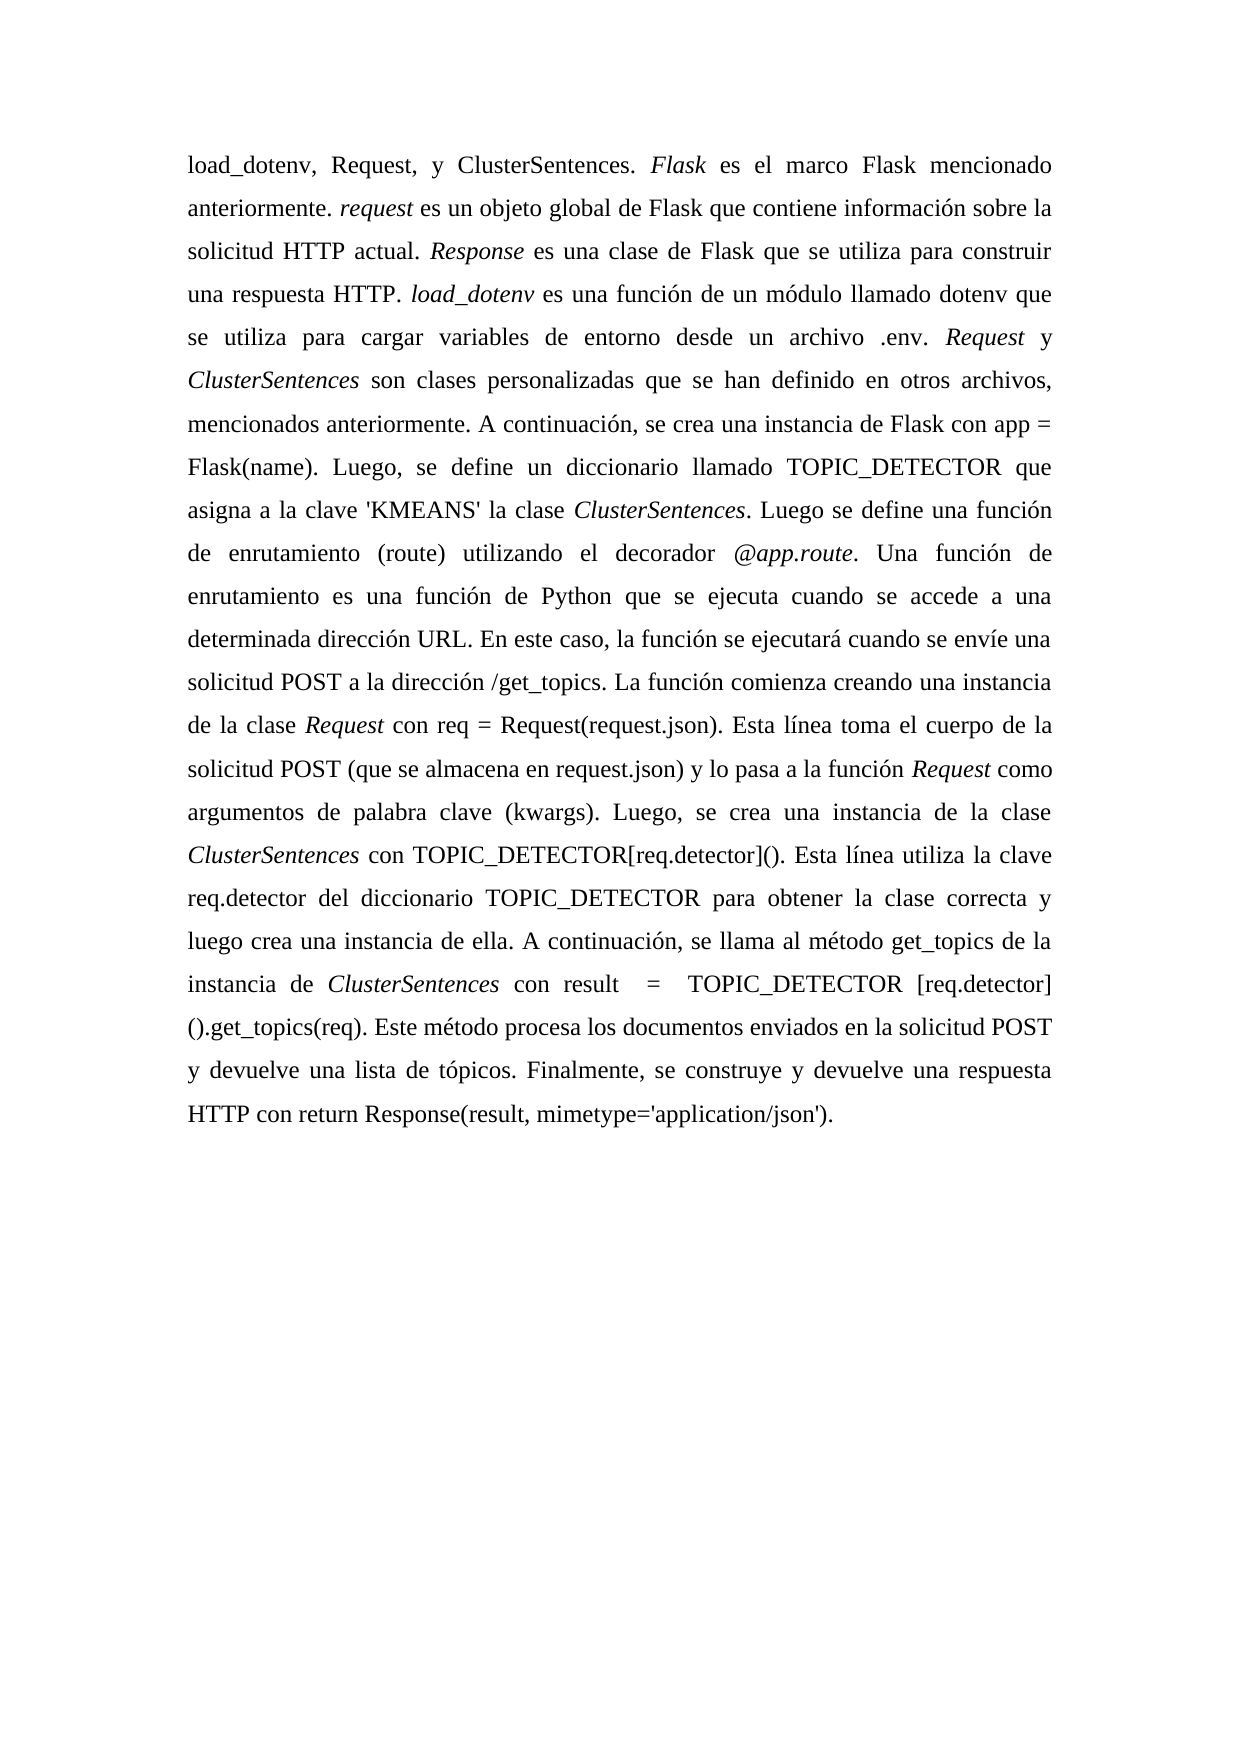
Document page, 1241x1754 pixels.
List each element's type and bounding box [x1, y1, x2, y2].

list [187, 150, 1053, 1127]
